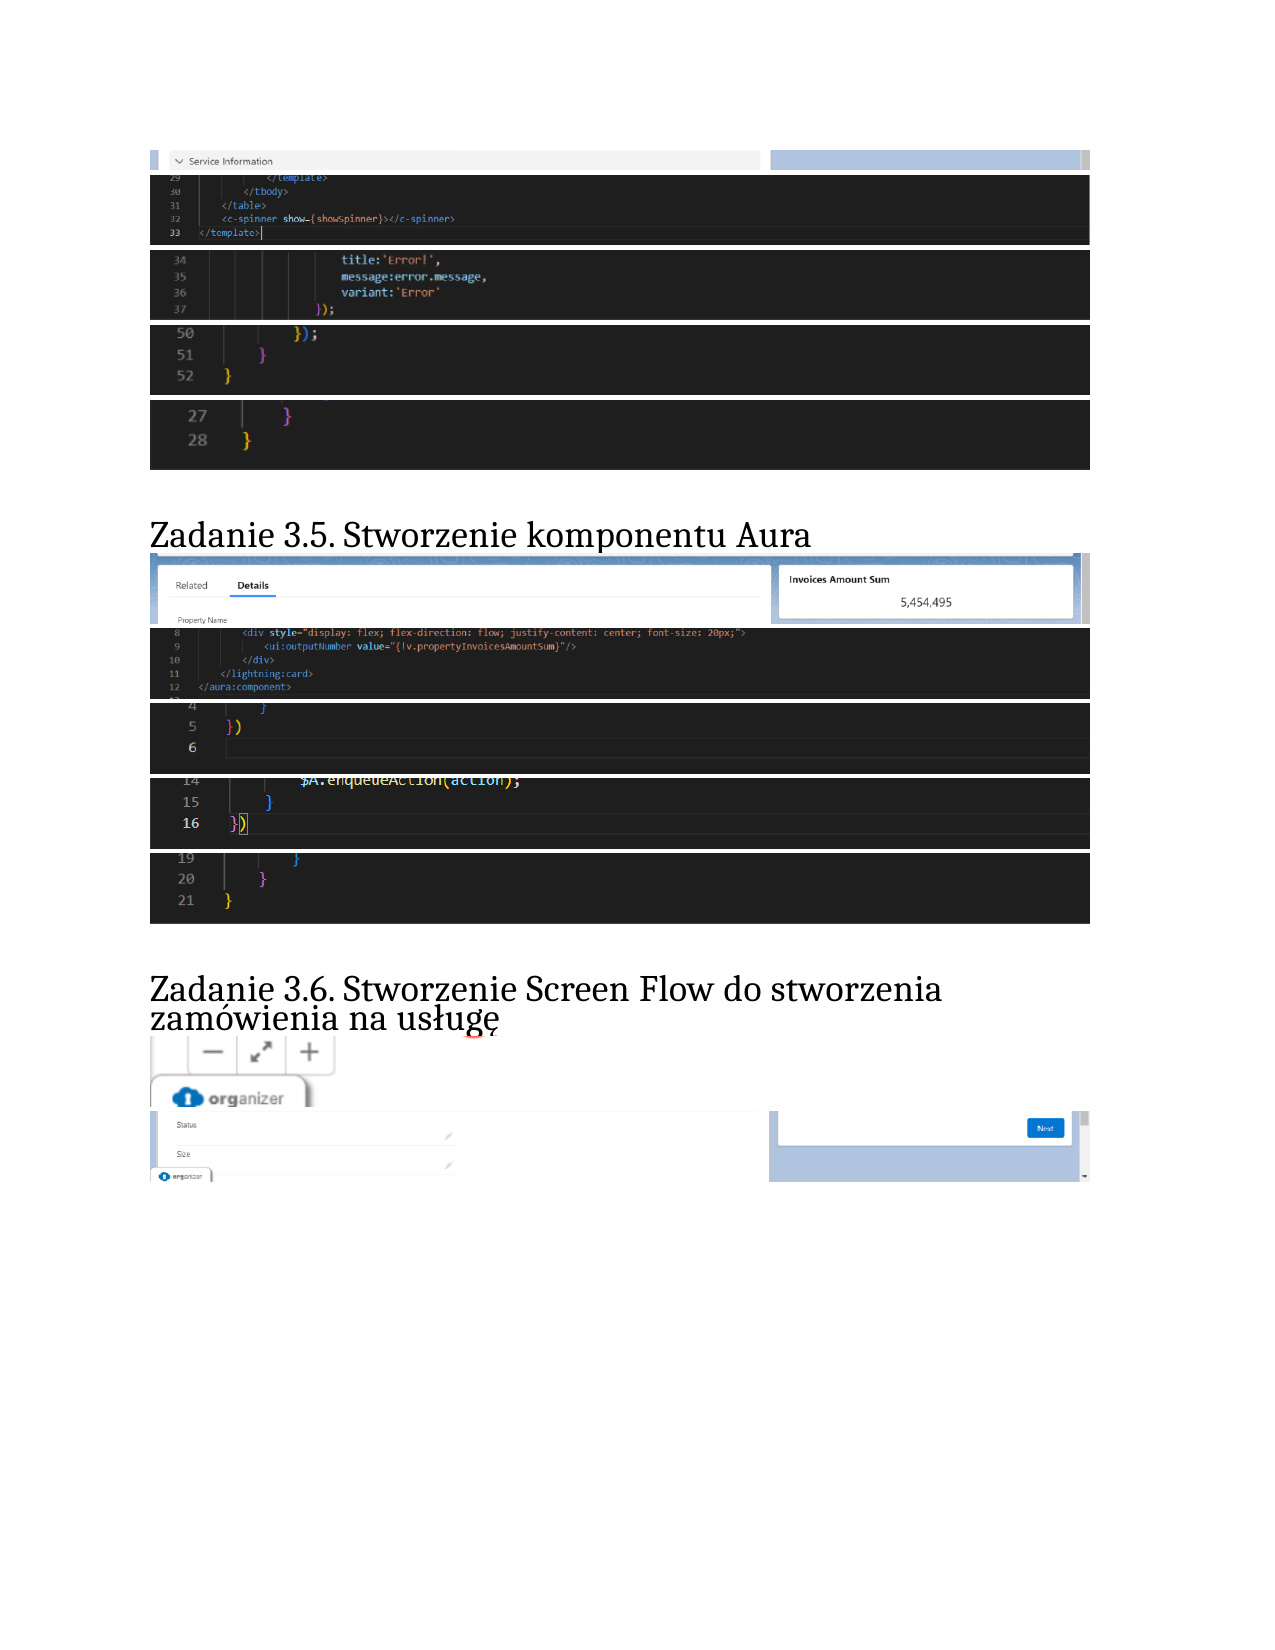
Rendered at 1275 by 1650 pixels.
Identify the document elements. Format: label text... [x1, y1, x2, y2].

text Zadanie 3.6. Stworzenie Screen Flow do stworzenia zamówienia na usługę [150, 979, 1125, 1036]
text Zadanie 3.5. Stworzenie komponentu Aura [150, 525, 1125, 554]
